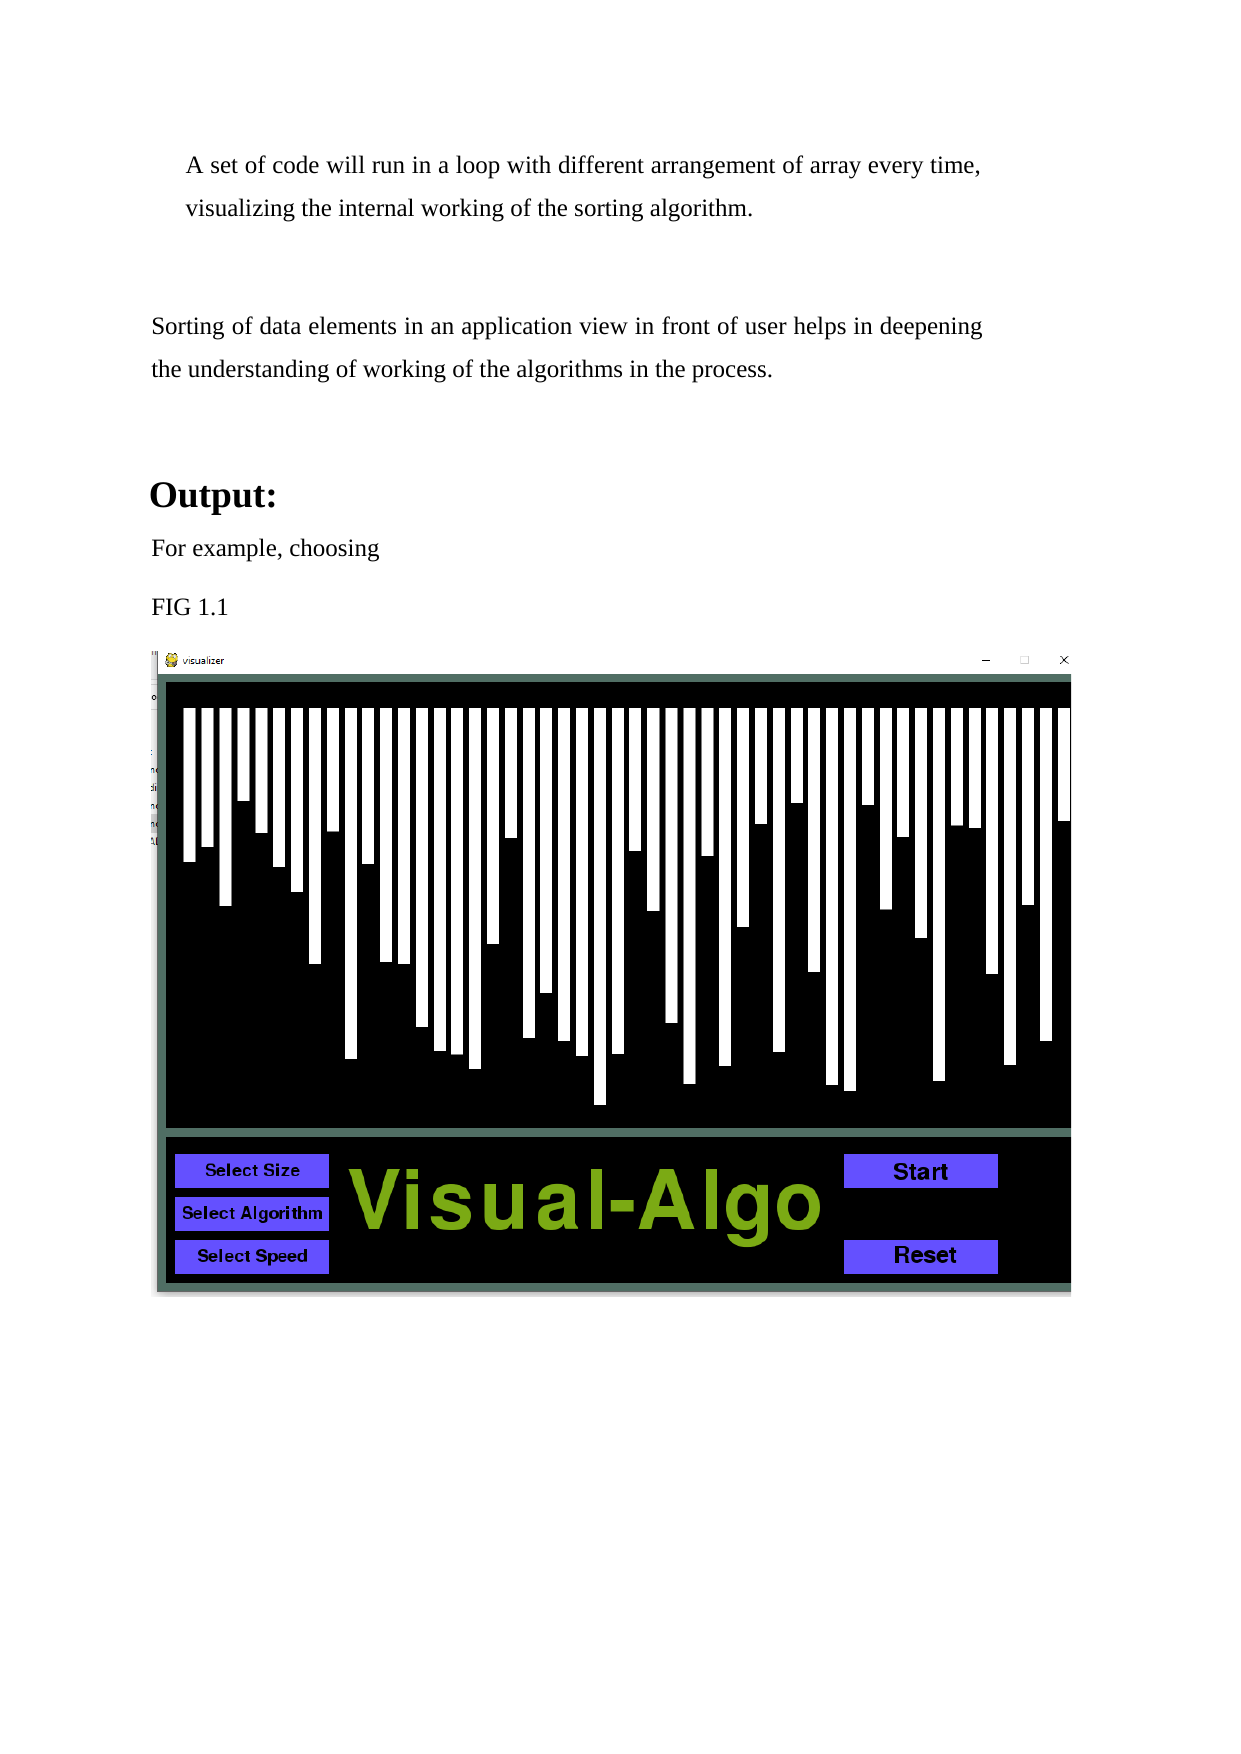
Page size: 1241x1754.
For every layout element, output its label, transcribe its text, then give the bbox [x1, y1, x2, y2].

text For example, choosing [151, 533, 989, 562]
text Sorting of data elements in an application view in front of user helps in deepening the understanding of working of the algorithms in the process. [151, 311, 983, 383]
text A set of code will run in a loop with different arrangement of array every time, visualizing the internal working of the sorting algorithm. [185, 150, 983, 222]
picture [151, 651, 1072, 1297]
text FIG 1.1 [151, 592, 989, 621]
subtitle Output: [148, 473, 1090, 516]
